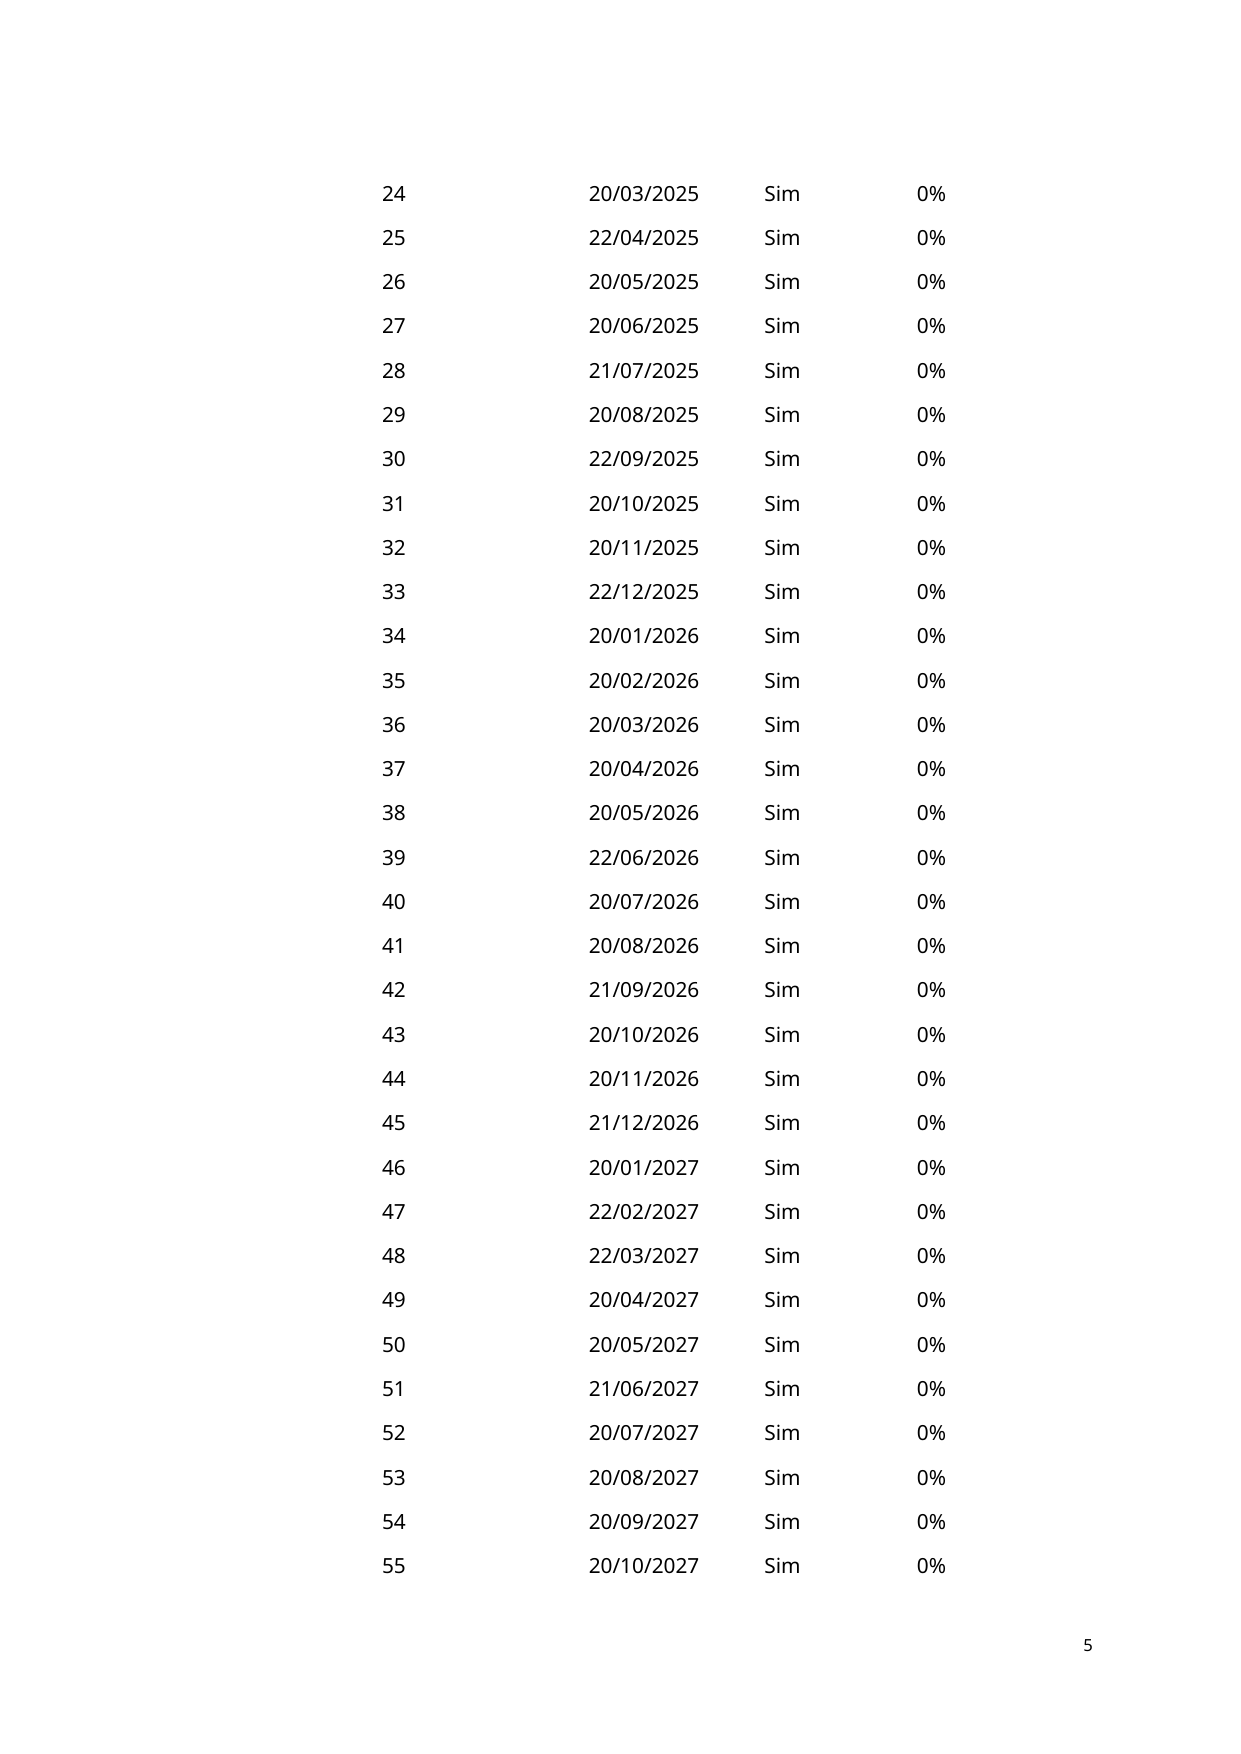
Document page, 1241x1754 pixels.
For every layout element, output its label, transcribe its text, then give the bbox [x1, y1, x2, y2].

table_cell 20/10/2025 [552, 487, 736, 531]
table_cell 0% [829, 1240, 1034, 1284]
table_cell 22/09/2025 [552, 443, 736, 487]
table_cell 42 [236, 974, 552, 1018]
table_cell 20/08/2025 [552, 399, 736, 443]
table_cell 46 [236, 1151, 552, 1195]
table_cell 22/02/2027 [552, 1195, 736, 1240]
table_cell 20/04/2027 [552, 1284, 736, 1328]
table_cell 47 [236, 1195, 552, 1240]
table_cell 20/10/2027 [552, 1550, 736, 1594]
table_cell 0% [829, 531, 1034, 576]
table_cell 0% [829, 1328, 1034, 1372]
table_cell 0% [829, 886, 1034, 930]
table_cell 26 [236, 266, 552, 310]
table_cell 0% [829, 576, 1034, 620]
table_cell 33 [236, 576, 552, 620]
table_cell 20/01/2026 [552, 620, 736, 664]
table_cell Sim [736, 1461, 828, 1505]
table_cell Sim [736, 709, 828, 753]
table_cell Sim [736, 1417, 828, 1461]
table_cell Sim [736, 576, 828, 620]
table_cell 37 [236, 753, 552, 797]
table_cell 20/06/2025 [552, 310, 736, 354]
table_cell 28 [236, 354, 552, 398]
table_cell Sim [736, 266, 828, 310]
table_cell 20/02/2026 [552, 664, 736, 708]
table_cell 0% [829, 1195, 1034, 1240]
table_cell 0% [829, 354, 1034, 398]
table_cell 36 [236, 709, 552, 753]
table_cell Sim [736, 1373, 828, 1417]
table_cell 27 [236, 310, 552, 354]
table_cell 0% [829, 266, 1034, 310]
table_cell 22/03/2027 [552, 1240, 736, 1284]
table_cell 0% [829, 709, 1034, 753]
table_cell Sim [736, 1550, 828, 1594]
table_cell 0% [829, 1107, 1034, 1151]
table_cell 40 [236, 886, 552, 930]
table_cell 25 [236, 221, 552, 266]
table_cell Sim [736, 443, 828, 487]
table_cell 0% [829, 620, 1034, 664]
table_cell 52 [236, 1417, 552, 1461]
table_cell 0% [829, 177, 1034, 221]
table_cell Sim [736, 487, 828, 531]
table_cell 51 [236, 1373, 552, 1417]
table_cell 21/09/2026 [552, 974, 736, 1018]
table_cell 20/08/2026 [552, 930, 736, 974]
table_cell Sim [736, 1195, 828, 1240]
table_cell 45 [236, 1107, 552, 1151]
table_cell 21/12/2026 [552, 1107, 736, 1151]
table_cell 21/07/2025 [552, 354, 736, 398]
table_cell Sim [736, 886, 828, 930]
table_cell Sim [736, 1240, 828, 1284]
table_cell 20/01/2027 [552, 1151, 736, 1195]
table_cell Sim [736, 974, 828, 1018]
table_cell 41 [236, 930, 552, 974]
table_cell 0% [829, 310, 1034, 354]
table_cell Sim [736, 177, 828, 221]
table_cell 50 [236, 1328, 552, 1372]
table_cell 0% [829, 1505, 1034, 1549]
table_cell 20/05/2026 [552, 797, 736, 841]
table_cell 0% [829, 1461, 1034, 1505]
table_cell 48 [236, 1240, 552, 1284]
table_cell 22/04/2025 [552, 221, 736, 266]
table_cell 0% [829, 487, 1034, 531]
table_cell 0% [829, 443, 1034, 487]
table_cell Sim [736, 221, 828, 266]
table_cell 55 [236, 1550, 552, 1594]
table_cell 20/03/2025 [552, 177, 736, 221]
table_cell 30 [236, 443, 552, 487]
table_cell 20/08/2027 [552, 1461, 736, 1505]
table_cell 0% [829, 399, 1034, 443]
table_cell 35 [236, 664, 552, 708]
table_cell 0% [829, 1284, 1034, 1328]
table_cell 20/05/2027 [552, 1328, 736, 1372]
table_cell Sim [736, 930, 828, 974]
table_cell 54 [236, 1505, 552, 1549]
table_cell 20/03/2026 [552, 709, 736, 753]
table_cell Sim [736, 753, 828, 797]
table_cell 32 [236, 531, 552, 576]
table_cell 43 [236, 1018, 552, 1063]
table_cell 31 [236, 487, 552, 531]
table_cell Sim [736, 1151, 828, 1195]
table_cell Sim [736, 1063, 828, 1107]
table_cell Sim [736, 664, 828, 708]
table_cell 0% [829, 1063, 1034, 1107]
table_cell 0% [829, 974, 1034, 1018]
table_cell 0% [829, 1018, 1034, 1063]
table_cell 49 [236, 1284, 552, 1328]
table_cell 24 [236, 177, 552, 221]
table_cell 20/11/2025 [552, 531, 736, 576]
table_cell 20/07/2026 [552, 886, 736, 930]
table_cell 20/09/2027 [552, 1505, 736, 1549]
table_cell 39 [236, 841, 552, 886]
table_cell 0% [829, 1151, 1034, 1195]
table_cell 0% [829, 664, 1034, 708]
table_cell 22/12/2025 [552, 576, 736, 620]
table_cell 0% [829, 1550, 1034, 1594]
table_cell 22/06/2026 [552, 841, 736, 886]
table_cell Sim [736, 1505, 828, 1549]
table_cell Sim [736, 1018, 828, 1063]
table_cell 20/10/2026 [552, 1018, 736, 1063]
table_cell Sim [736, 310, 828, 354]
table_cell 0% [829, 841, 1034, 886]
table_cell 53 [236, 1461, 552, 1505]
table_cell 20/04/2026 [552, 753, 736, 797]
table_cell 0% [829, 797, 1034, 841]
table_cell Sim [736, 354, 828, 398]
table_cell 20/05/2025 [552, 266, 736, 310]
table_cell 0% [829, 930, 1034, 974]
table_cell 44 [236, 1063, 552, 1107]
table_cell Sim [736, 1284, 828, 1328]
table_cell 20/11/2026 [552, 1063, 736, 1107]
table_cell Sim [736, 1328, 828, 1372]
table_cell 20/07/2027 [552, 1417, 736, 1461]
table_cell 0% [829, 221, 1034, 266]
table_cell 0% [829, 753, 1034, 797]
table_cell Sim [736, 841, 828, 886]
table_cell Sim [736, 531, 828, 576]
table_cell Sim [736, 620, 828, 664]
table_cell 0% [829, 1417, 1034, 1461]
table_cell Sim [736, 399, 828, 443]
table_cell Sim [736, 1107, 828, 1151]
table_cell 21/06/2027 [552, 1373, 736, 1417]
table_cell 38 [236, 797, 552, 841]
table_cell 0% [829, 1373, 1034, 1417]
table_cell 34 [236, 620, 552, 664]
table_cell Sim [736, 797, 828, 841]
table_cell 29 [236, 399, 552, 443]
